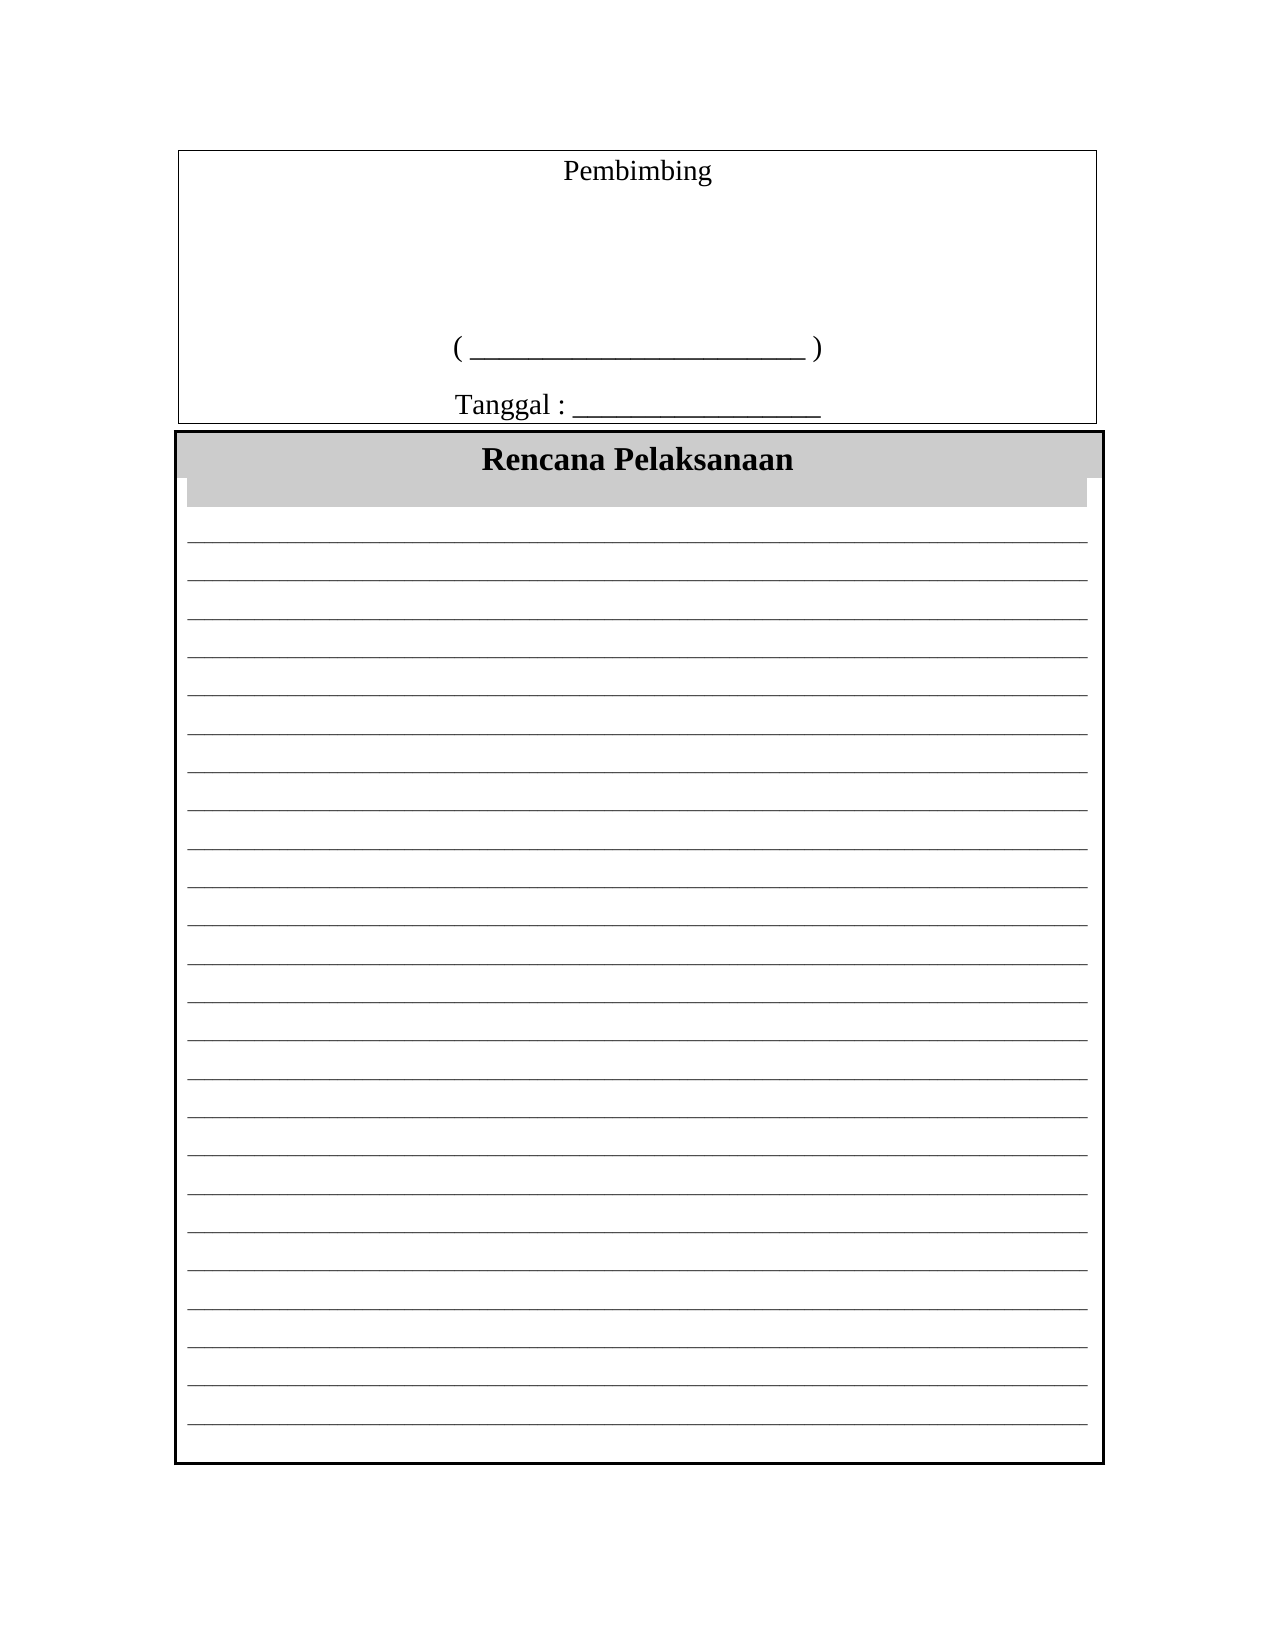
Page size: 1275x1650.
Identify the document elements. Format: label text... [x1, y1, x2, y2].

text ________________________________________________________________________________________________________________________________________________________________________________________________________________________________________________________________________________________________________________________________________________________________________________________________________________________________________________________________________________________________________________________________________________________________________________________________________________________________________________________________________________________________________________________________________________________________________________________________________________________________________________________________________________________________________________________________________________________________________________________________________________________________________________________________________________________________________________________ [177, 900, 1102, 1273]
subtitle Pembimbing [179, 151, 1096, 187]
subtitle ( _______________________ ) [179, 326, 1096, 362]
text Rencana Pelaksanaan [177, 433, 1102, 478]
text ________________________________________________________________________________________________________________________________________________________________________________________________________________________________________________________________________________________________________________________________________________________________________________________________________________________________________________________________________________________________________________________________________________________________________________________________________________________________________________________________________________________________________________________________________________________________________________________________________________________________________________________________________________________________________________________________________________________________________________________________________________________________________________________________________________________________________________________ [187, 526, 1087, 890]
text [177, 1283, 1102, 1462]
subtitle Tanggal : _________________ [179, 384, 1096, 423]
